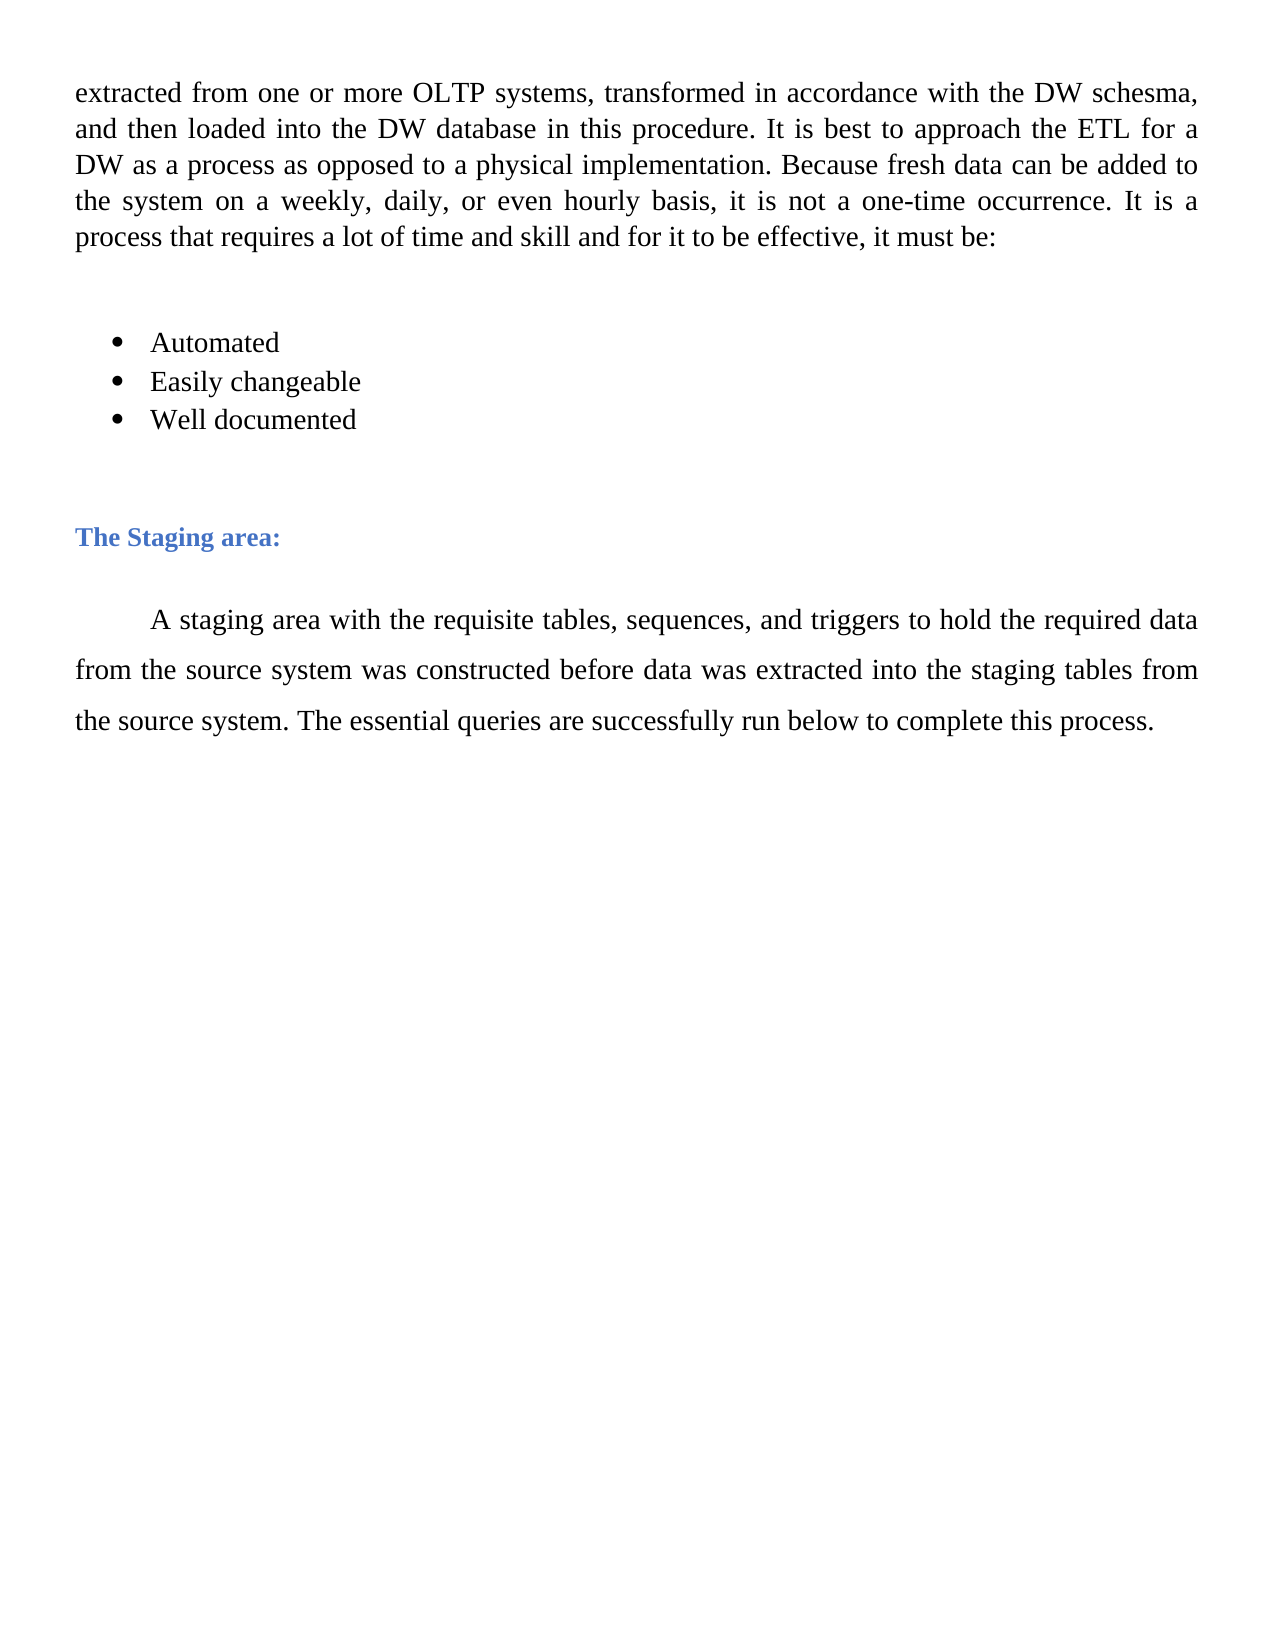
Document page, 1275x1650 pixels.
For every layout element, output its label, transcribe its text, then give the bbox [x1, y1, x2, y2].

subtitle The Staging area: [75, 521, 1200, 552]
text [75, 75, 1200, 253]
list Easily changeable [112, 364, 1200, 397]
text A staging area with the requisite tables, sequences, and triggers to hold the required data from the source system was constructed before data was extracted into the staging tables from the source system. The essential queries are successfully run below to complete this process. [75, 602, 1200, 736]
list Well documented [112, 402, 1200, 436]
list Automated [112, 325, 1200, 359]
